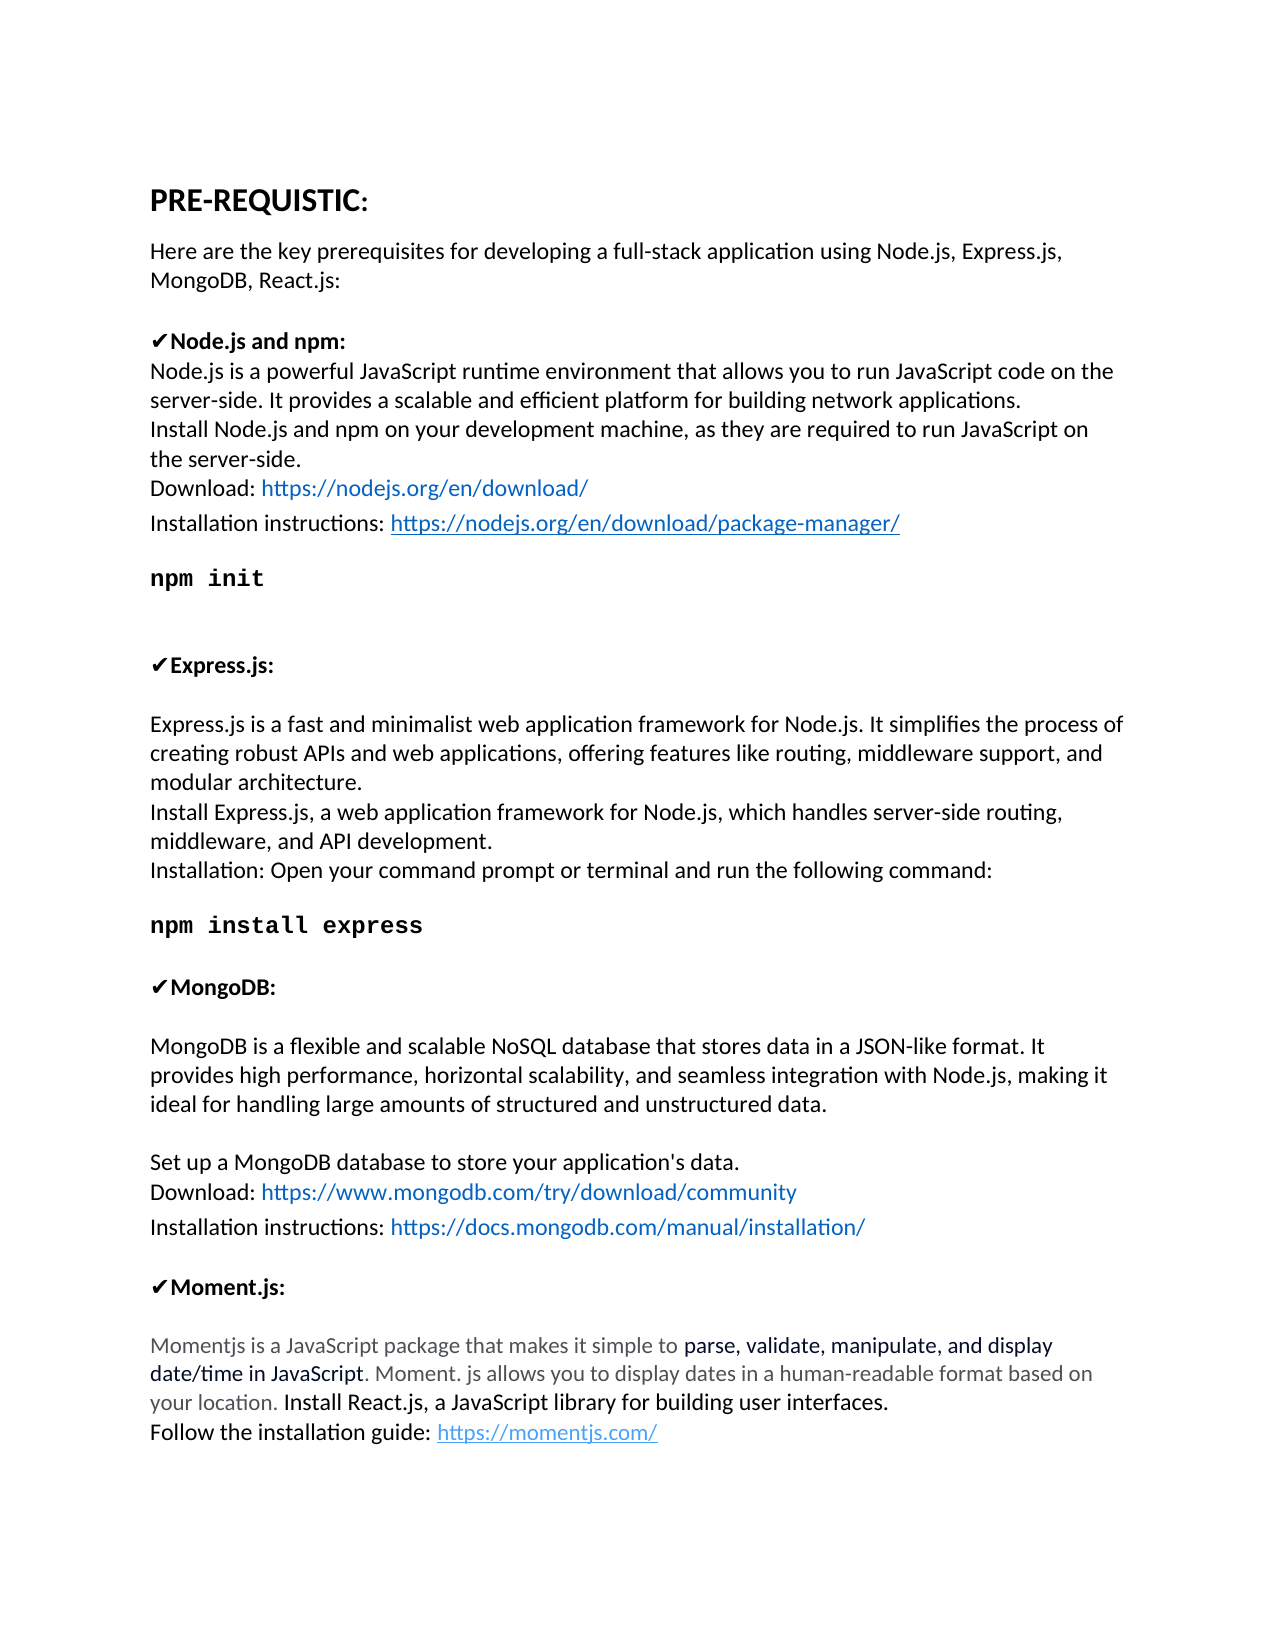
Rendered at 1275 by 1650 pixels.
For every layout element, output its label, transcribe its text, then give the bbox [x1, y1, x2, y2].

text Momentjs is a JavaScript package that makes it simple to parse, validate, manipulate, and display date/time in JavaScript. Moment. js allows you to display dates in a human-readable format based on your location. Install React.js, a JavaScript library for building user interfaces. [150, 1331, 1125, 1417]
text ✔MongoDB: [150, 969, 1125, 1002]
text Download: https://nodejs.org/en/download/ [150, 473, 1125, 502]
text Installation instructions: https://docs.mongodb.com/manual/installation/ [150, 1212, 1125, 1241]
text Express.js is a fast and minimalist web application framework for Node.js. It simplifies the process of creating robust APIs and web applications, offering features like routing, middleware support, and modular architecture. [150, 709, 1125, 797]
text ✔Node.js and npm: [150, 323, 1125, 356]
text Set up a MongoDB database to store your application's data. [150, 1147, 1125, 1177]
text ✔Moment.js: [150, 1270, 1125, 1303]
text Installation: Open your command prompt or terminal and run the following command: [150, 855, 1125, 884]
text npm install express [150, 914, 1125, 941]
text Install Node.js and npm on your development machine, as they are required to run JavaScript on the server-side. [150, 414, 1125, 473]
text PRE-REQUISTIC: [150, 179, 1125, 219]
text npm init [150, 566, 1125, 594]
text Installation instructions: https://nodejs.org/en/download/package-manager/ [150, 508, 1125, 538]
text Install Express.js, a web application framework for Node.js, which handles server-side routing, middleware, and API development. [150, 797, 1125, 855]
text Follow the installation guide: https://momentjs.com/ [150, 1417, 1125, 1446]
text Download: https://www.mongodb.com/try/download/community [150, 1177, 1125, 1206]
text ✔Express.js: [150, 647, 1125, 680]
text MongoDB is a flexible and scalable NoSQL database that stores data in a JSON-like format. It provides high performance, horizontal scalability, and seamless integration with Node.js, making it ideal for handling large amounts of structured and unstructured data. [150, 1031, 1125, 1119]
text Here are the key prerequisites for developing a full-stack application using Node.js, Express.js, MongoDB, React.js: [150, 236, 1125, 295]
text Node.js is a powerful JavaScript runtime environment that allows you to run JavaScript code on the server-side. It provides a scalable and efficient platform for building network applications. [150, 356, 1125, 414]
